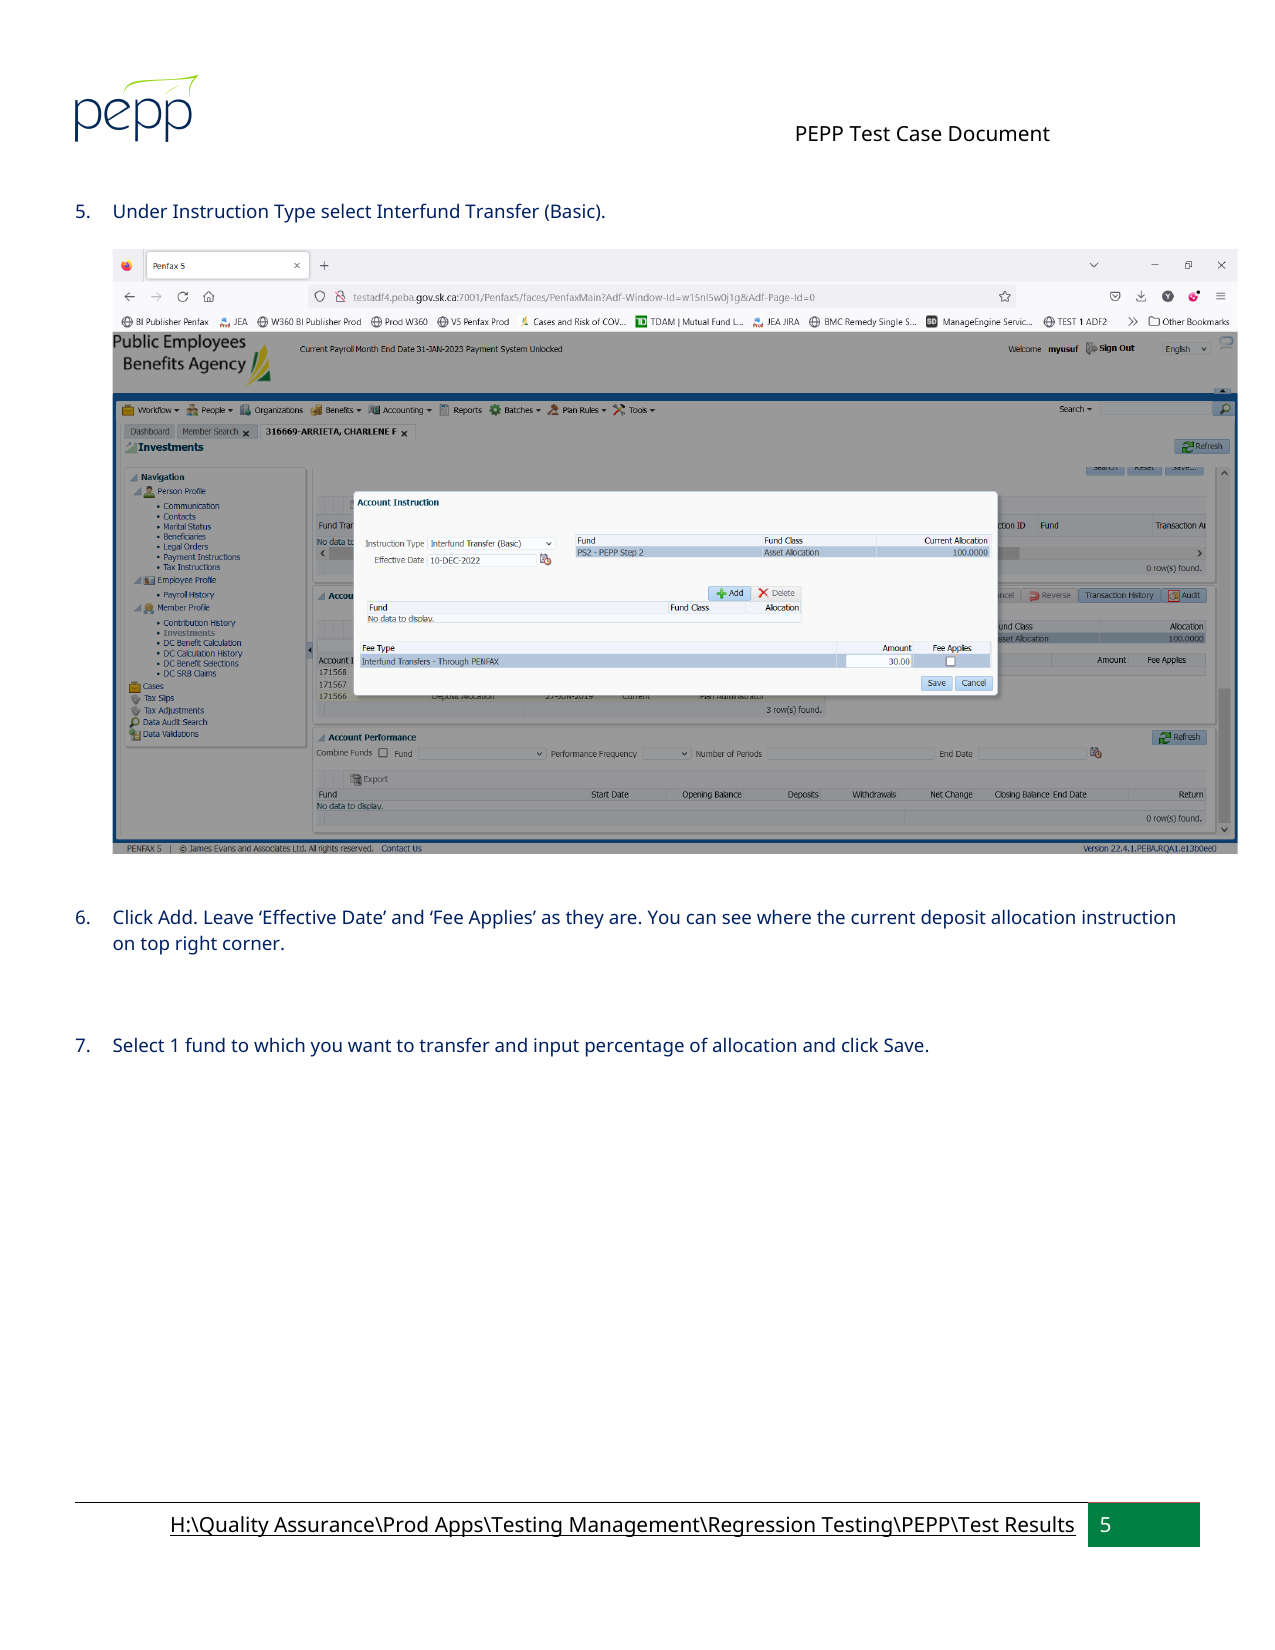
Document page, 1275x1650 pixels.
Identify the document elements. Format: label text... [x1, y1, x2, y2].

list Click Add. Leave ‘Effective Date’ and ‘Fee Applies’ as they are. You can see where the current deposit allocation instruction on top right corner. [75, 904, 1200, 955]
picture [75, 75, 199, 142]
list Under Instruction Type select Interfund Transfer (Basic). [75, 199, 1200, 224]
list Select 1 fund to which you want to transfer and input percentage of allocation and click Save. [75, 1032, 1200, 1057]
picture [112, 249, 1238, 854]
